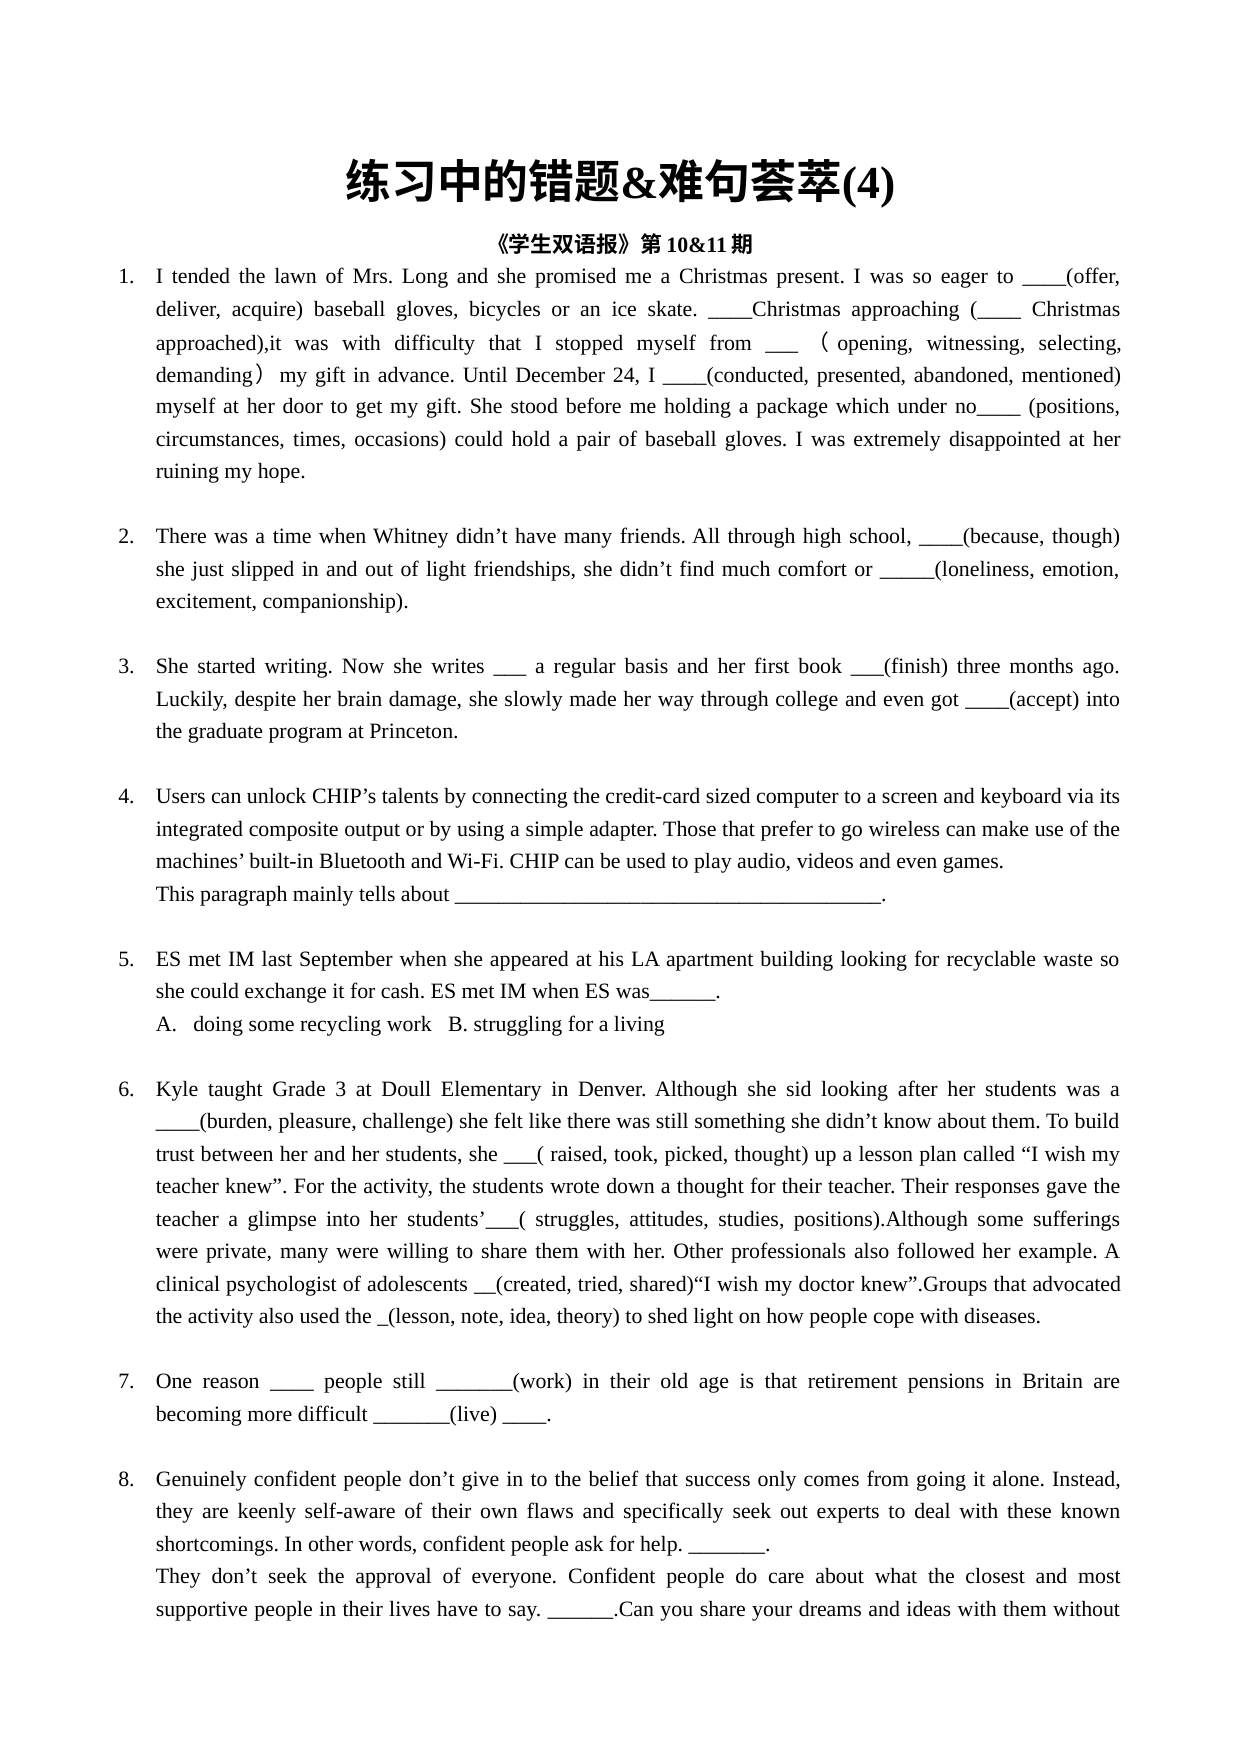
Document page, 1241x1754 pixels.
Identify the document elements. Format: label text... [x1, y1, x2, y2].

list I tended the lawn of Mrs. Long and she promised me a Christmas present. I was so eager to ____(offer, deliver, acquire) baseball gloves, bicycles or an ice skate. ____Christmas approaching (____ Christmas approached),it was with difficulty that I stopped myself from ___（opening, witnessing, selecting, demanding）my gift in advance. Until December 24, I ____(conducted, presented, abandoned, mentioned) myself at her door to get my gift. She stood before me holding a package which under no____ (positions, circumstances, times, occasions) could hold a pair of baseball gloves. I was extremely disappointed at her ruining my hope. [118, 259, 1122, 487]
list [156, 1559, 1122, 1624]
list ES met IM last September when she appeared at his LA apartment building looking for recyclable waste so she could exchange it for cash. ES met IM when ES was______. [118, 942, 1122, 1007]
list Genuinely confident people don’t give in to the belief that success only comes from going it alone. Instead, they are keenly self-aware of their own flaws and specifically seek out experts to deal with these known shortcomings. In other words, confident people ask for help. _______. [118, 1462, 1122, 1559]
list She started writing. Now she writes ___ a regular basis and her first book ___(finish) three months ago. Luckily, despite her brain damage, she slowly made her way through college and even got ____(accept) into the graduate program at Princeton. [118, 649, 1122, 747]
list There was a time when Whitney didn’t have many friends. All through high school, ____(because, though) she just slipped in and out of light friendships, she didn’t find much comfort or _____(loneliness, emotion, excitement, companionship). [118, 519, 1122, 617]
list One reason ____ people still _______(work) in their old age is that retirement pensions in Britain are becoming more difficult _______(live) ____. [118, 1364, 1122, 1429]
list doing some recycling work B. struggling for a living [156, 1007, 1122, 1039]
list Kyle taught Grade 3 at Doull Elementary in Denver. Although she sid looking after her students was a ____(burden, pleasure, challenge) she felt like there was still something she didn’t know about them. To build trust between her and her students, she ___( raised, took, picked, thought) up a lesson plan called “I wish my teacher knew”. For the activity, the students wrote down a thought for their teacher. Their responses gave the teacher a glimpse into her students’___( struggles, attitudes, studies, positions).Although some sufferings were private, many were willing to share them with her. Other professionals also followed her example. A clinical psychologist of adolescents __(created, tried, shared)“I wish my doctor knew”.Groups that advocated the activity also used the _(lesson, note, idea, theory) to shed light on how people cope with diseases. [118, 1072, 1122, 1332]
text 《学生双语报》第10&11期 [118, 227, 1122, 259]
list Users can unlock CHIP’s talents by connecting the credit-card sized computer to a screen and keyboard via its integrated composite output or by using a simple adapter. Those that prefer to go wireless can make use of the machines’ built-in Bluetooth and Wi-Fi. CHIP can be used to play audio, videos and even games. [118, 779, 1122, 877]
text 练习中的错题&难句荟萃(4) [118, 129, 1122, 227]
list This paragraph mainly tells about _______________________________________. [156, 877, 1122, 909]
